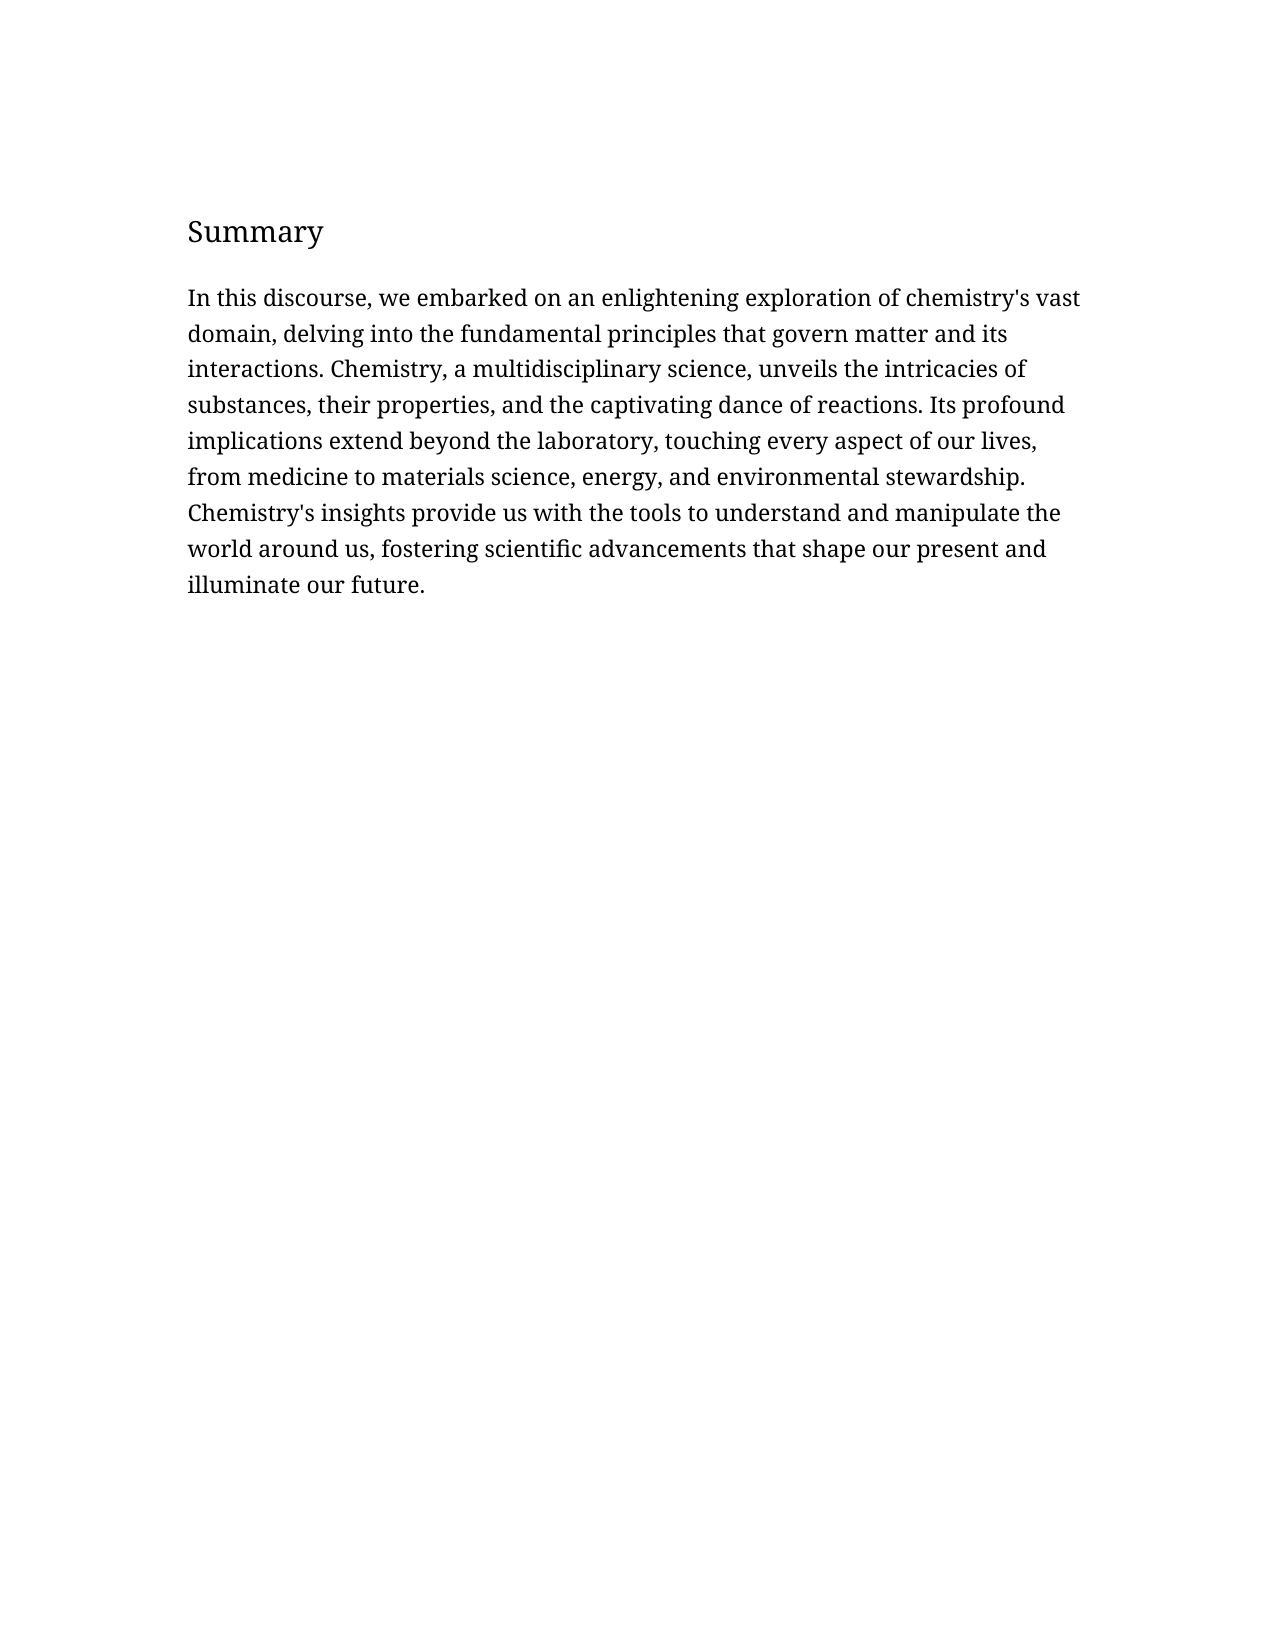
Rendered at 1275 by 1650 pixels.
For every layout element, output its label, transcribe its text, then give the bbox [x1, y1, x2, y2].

text In this discourse, we embarked on an enlightening exploration of chemistry's vast domain, delving into the fundamental principles that govern matter and its interactions. Chemistry, a multidisciplinary science, unveils the intricacies of substances, their properties, and the captivating dance of reactions. Its profound implications extend beyond the laboratory, touching every aspect of our lives, from medicine to materials science, energy, and environmental stewardship. Chemistry's insights provide us with the tools to understand and manipulate the world around us, fostering scientific advancements that shape our present and illuminate our future. [187, 282, 1087, 600]
text Summary [187, 211, 1087, 251]
